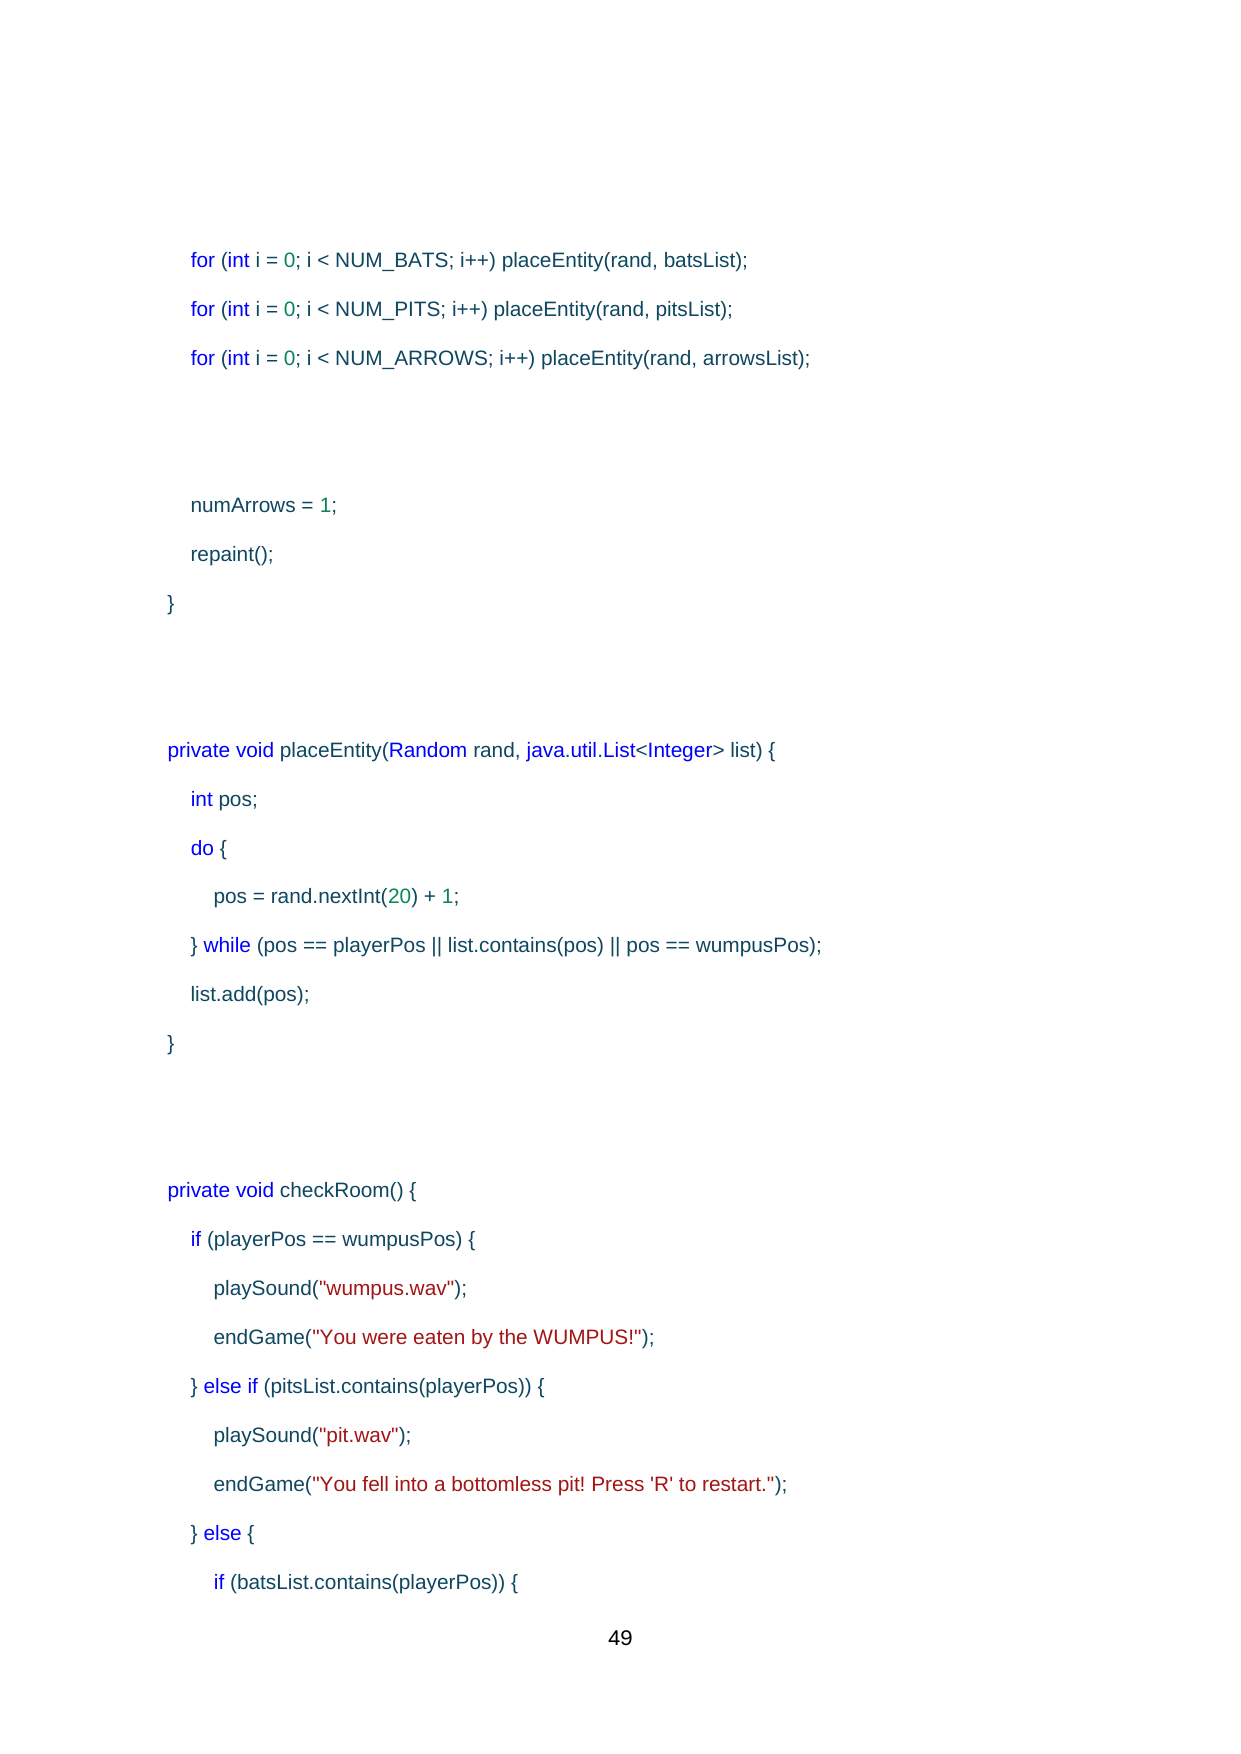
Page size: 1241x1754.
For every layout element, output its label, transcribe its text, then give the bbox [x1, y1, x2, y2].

text list.add(pos); [150, 982, 1090, 1006]
text } else if (pitsList.contains(playerPos)) { [150, 1374, 1090, 1398]
text } [150, 1031, 1090, 1055]
text repaint(); [150, 542, 1090, 566]
text numArrows = 1; [150, 493, 1090, 517]
text } [150, 591, 1090, 614]
text for (int i = 0; i < NUM_BATS; i++) placeEntity(rand, batsList); [150, 248, 1090, 272]
text for (int i = 0; i < NUM_PITS; i++) placeEntity(rand, pitsList); [150, 297, 1090, 321]
text int pos; [150, 786, 1090, 810]
text private void checkRoom() { [150, 1178, 1090, 1202]
text if (playerPos == wumpusPos) { [150, 1227, 1090, 1251]
text do { [150, 835, 1090, 859]
text if (batsList.contains(playerPos)) { [150, 1570, 1090, 1594]
text pos = rand.nextInt(20) + 1; [150, 884, 1090, 908]
text for (int i = 0; i < NUM_ARROWS; i++) placeEntity(rand, arrowsList); [150, 346, 1090, 370]
text endGame("You were eaten by the WUMPUS!"); [150, 1325, 1090, 1349]
text } else { [150, 1521, 1090, 1545]
text playSound("wumpus.wav"); [150, 1276, 1090, 1300]
text endGame("You fell into a bottomless pit! Press 'R' to restart."); [150, 1472, 1090, 1496]
text playSound("pit.wav"); [150, 1423, 1090, 1447]
text } while (pos == playerPos || list.contains(pos) || pos == wumpusPos); [150, 933, 1090, 957]
text private void placeEntity(Random rand, java.util.List<Integer> list) { [150, 737, 1090, 761]
